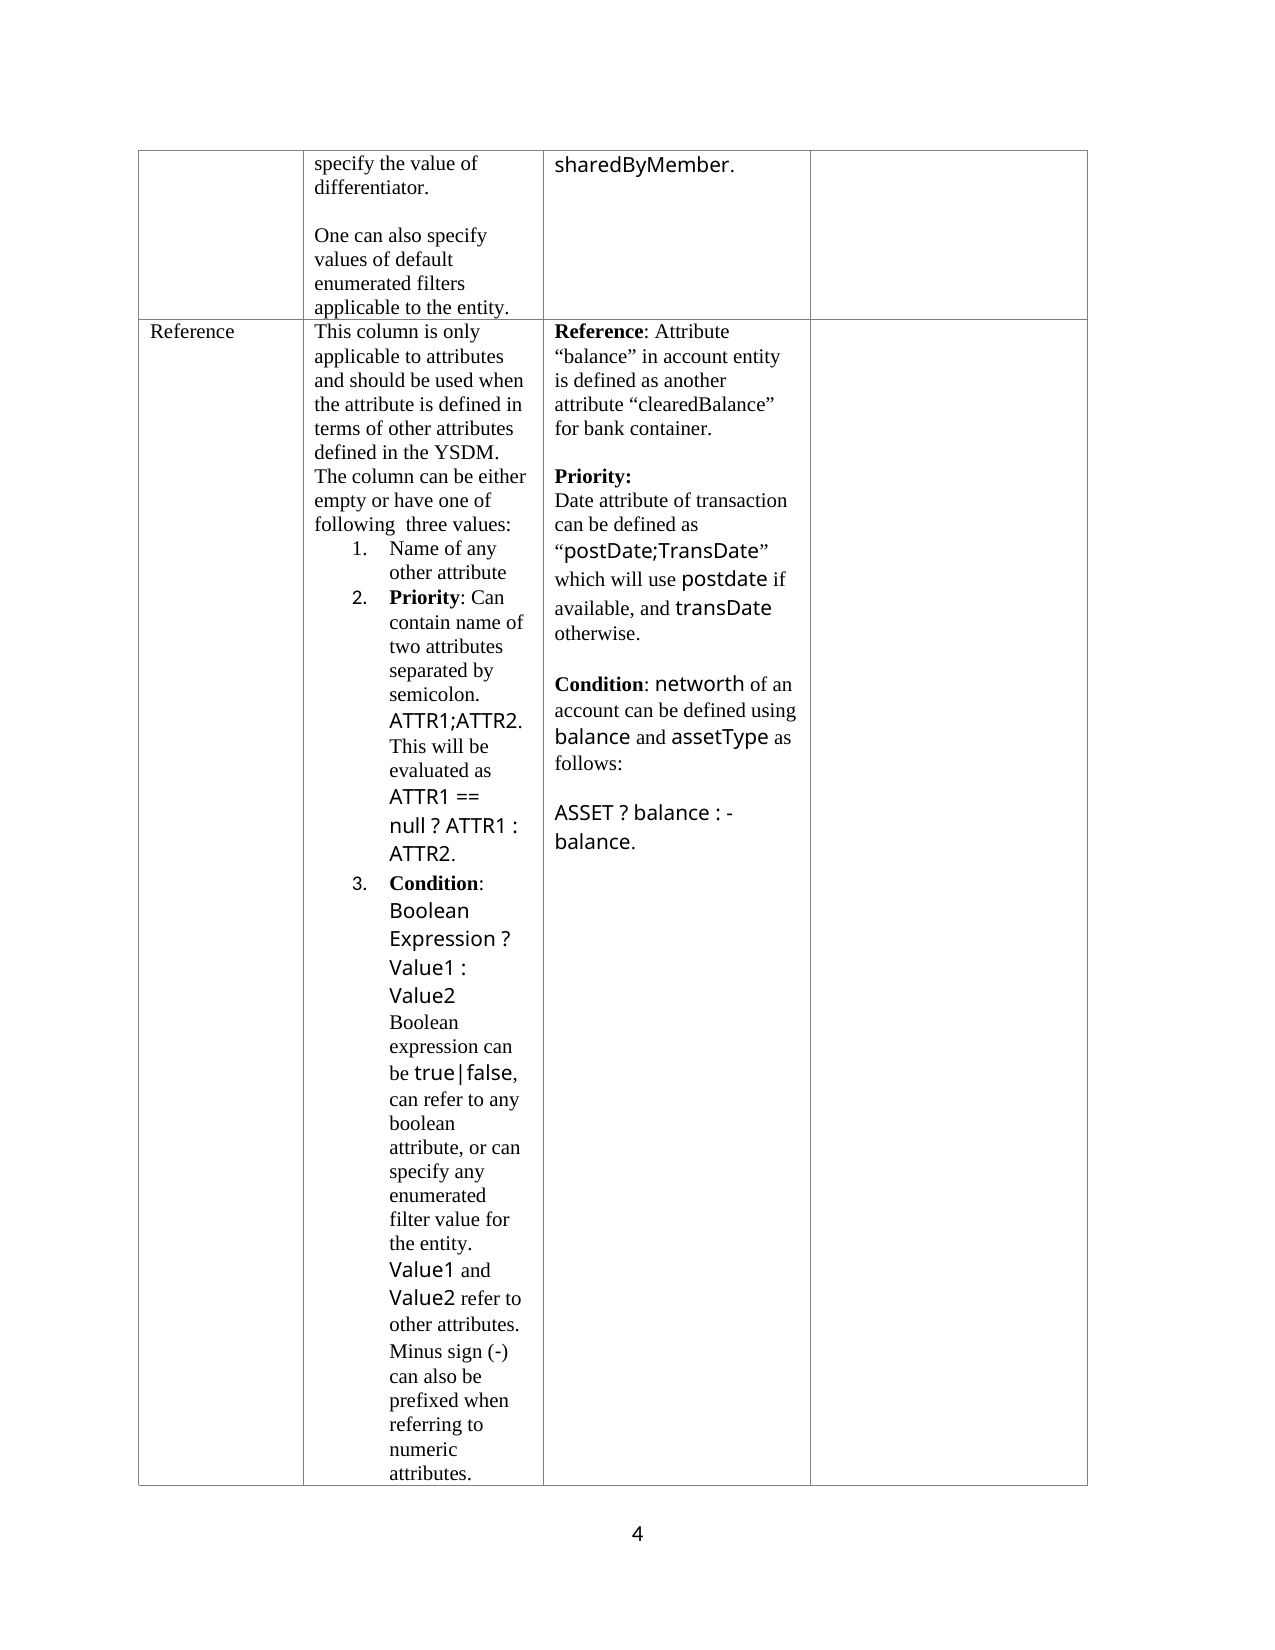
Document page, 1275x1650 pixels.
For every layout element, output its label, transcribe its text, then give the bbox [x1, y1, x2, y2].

table_cell [811, 151, 1087, 319]
table_cell Reference: Attribute “balance” in account entity is defined as another attribute “clearedBalance” for bank container. Priority: Date attribute of transaction can be defined as “postDate;TransDate” which will use postdate if available, and transDate otherwise. Condition: networth of an account can be defined using balance and assetType as follows: ASSET ? balance : -balance. [544, 320, 810, 1484]
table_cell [304, 151, 543, 319]
table_cell Reference [139, 320, 303, 1484]
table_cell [544, 151, 810, 319]
table_cell [811, 320, 1087, 1484]
table_cell This column is only applicable to attributes and should be used when the attribute is defined in terms of other attributes defined in the YSDM. The column can be either empty or have one of following three values: Name of any other attribute Priority: Can contain name of two attributes separated by semicolon. ATTR1;ATTR2. This will be evaluated as ATTR1 == null ? ATTR1 : ATTR2. Condition: Boolean Expression ? Value1 : Value2 Boolean expression can be true|false, can refer to any boolean attribute, or can specify any enumerated filter value for the entity. Value1 and Value2 refer to other attributes. Minus sign (-) can also be prefixed when referring to numeric attributes. [304, 320, 543, 1484]
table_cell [139, 151, 303, 319]
